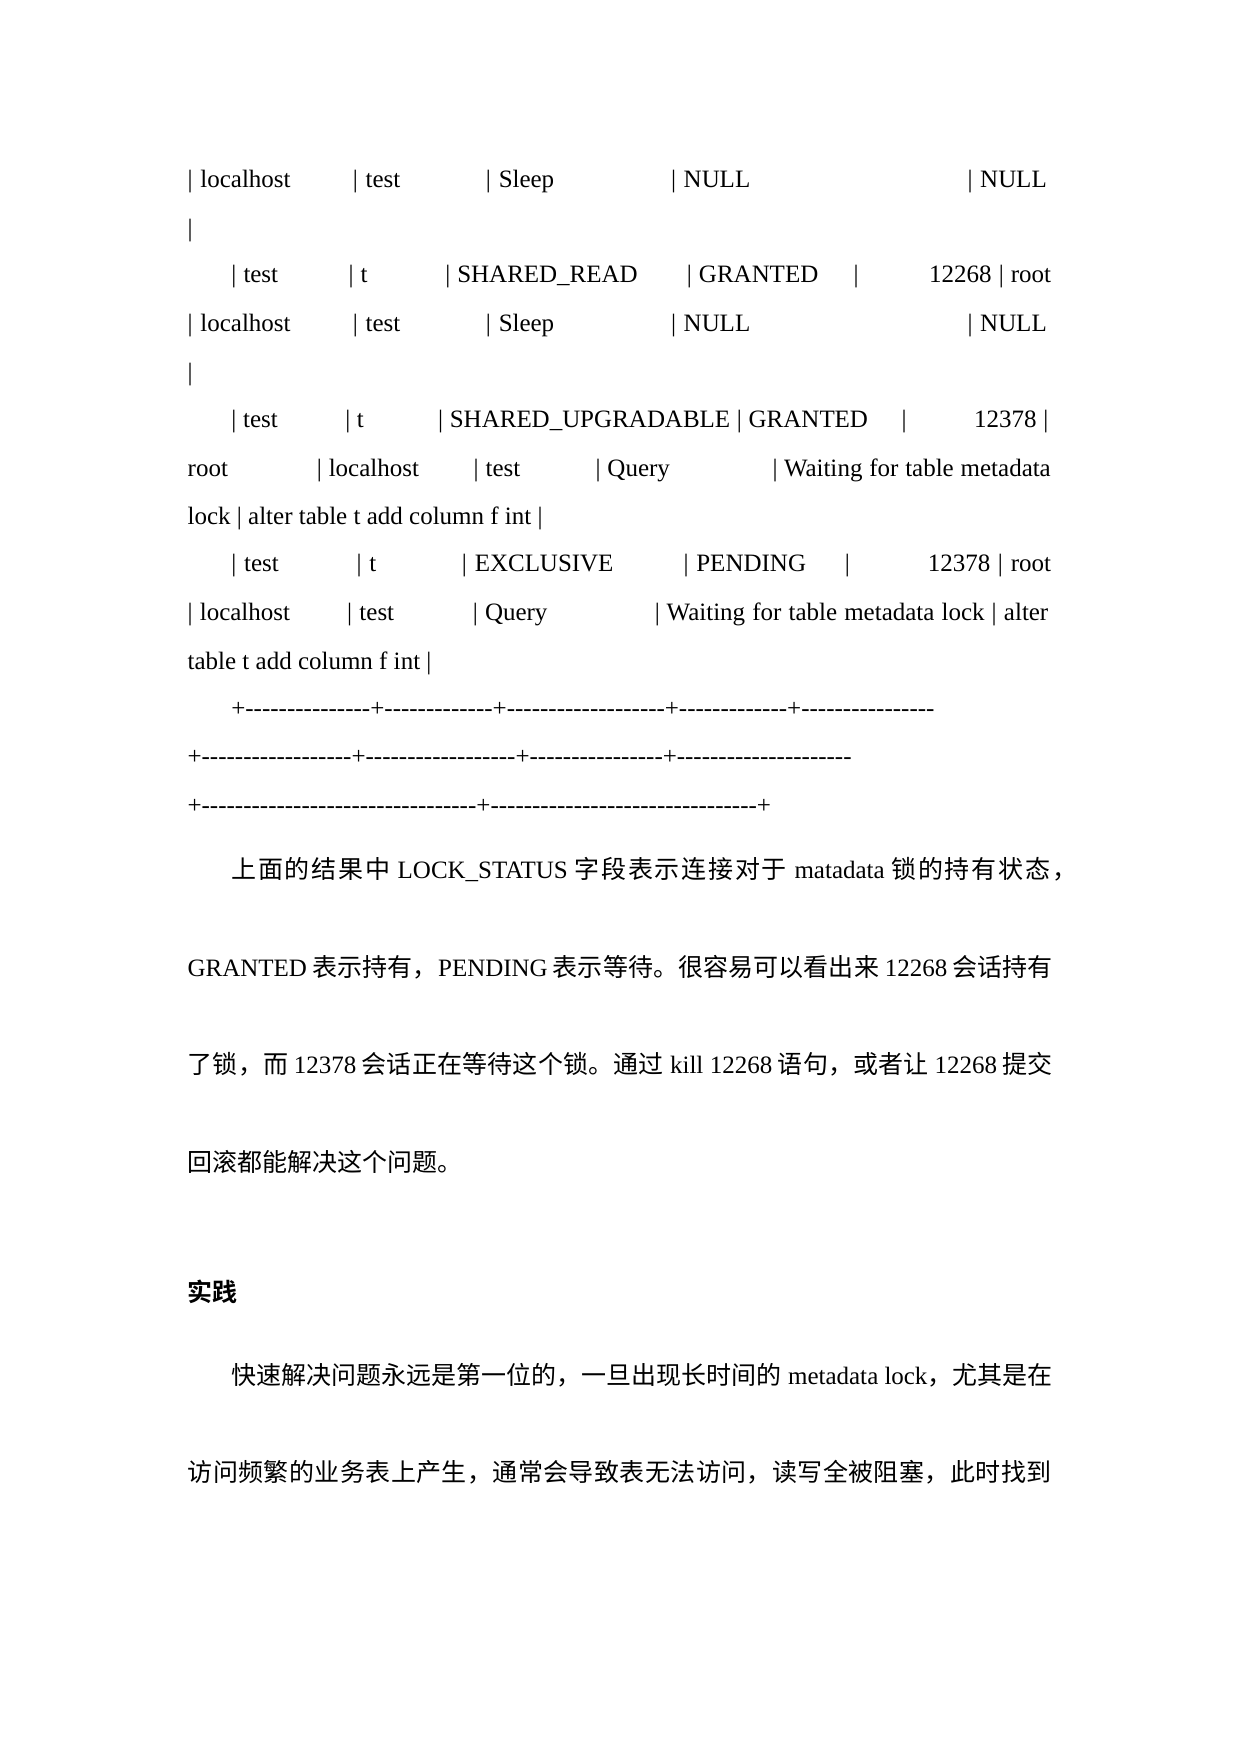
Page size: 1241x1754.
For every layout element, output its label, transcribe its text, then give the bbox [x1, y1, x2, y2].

text | test | t | SHARED_UPGRADABLE | GRANTED | 12378 | root | localhost | test | Query | Waiting for table metadata lock | alter table t add column f int | [187, 402, 1053, 532]
text | test | t | SHARED_READ | GRANTED | 12268 | root | localhost | test | Sleep | NULL | NULL | [187, 258, 1053, 388]
text +---------------+-------------+-------------------+-------------+----------------+------------------+------------------+----------------+---------------------+---------------------------------+--------------------------------+ [187, 691, 1053, 821]
subtitle 实践 [187, 1258, 1053, 1323]
text | test | t | SHARED_WRITE | GRANTED | 12268 | root | localhost | test | Sleep | NULL | NULL | [187, 162, 1053, 243]
text 上面的结果中LOCK_STATUS字段表示连接对于matadata锁的持有状态，GRANTED表示持有，PENDING表示等待。很容易可以看出来12268会话持有了锁，而12378会话正在等待这个锁。通过kill 12268语句，或者让12268提交回滚都能解决这个问题。 [187, 835, 1053, 1193]
text | test | t | EXCLUSIVE | PENDING | 12378 | root | localhost | test | Query | Waiting for table metadata lock | alter table t add column f int | [187, 546, 1053, 676]
text 快速解决问题永远是第一位的，一旦出现长时间的metadata lock，尤其是在访问频繁的业务表上产生，通常会导致表无法访问，读写全被阻塞，此时找到阻塞源头是第一位的。这里最重要的表就是前面提到过的performance_schema.metadata_locks表。 [187, 1341, 1053, 1503]
